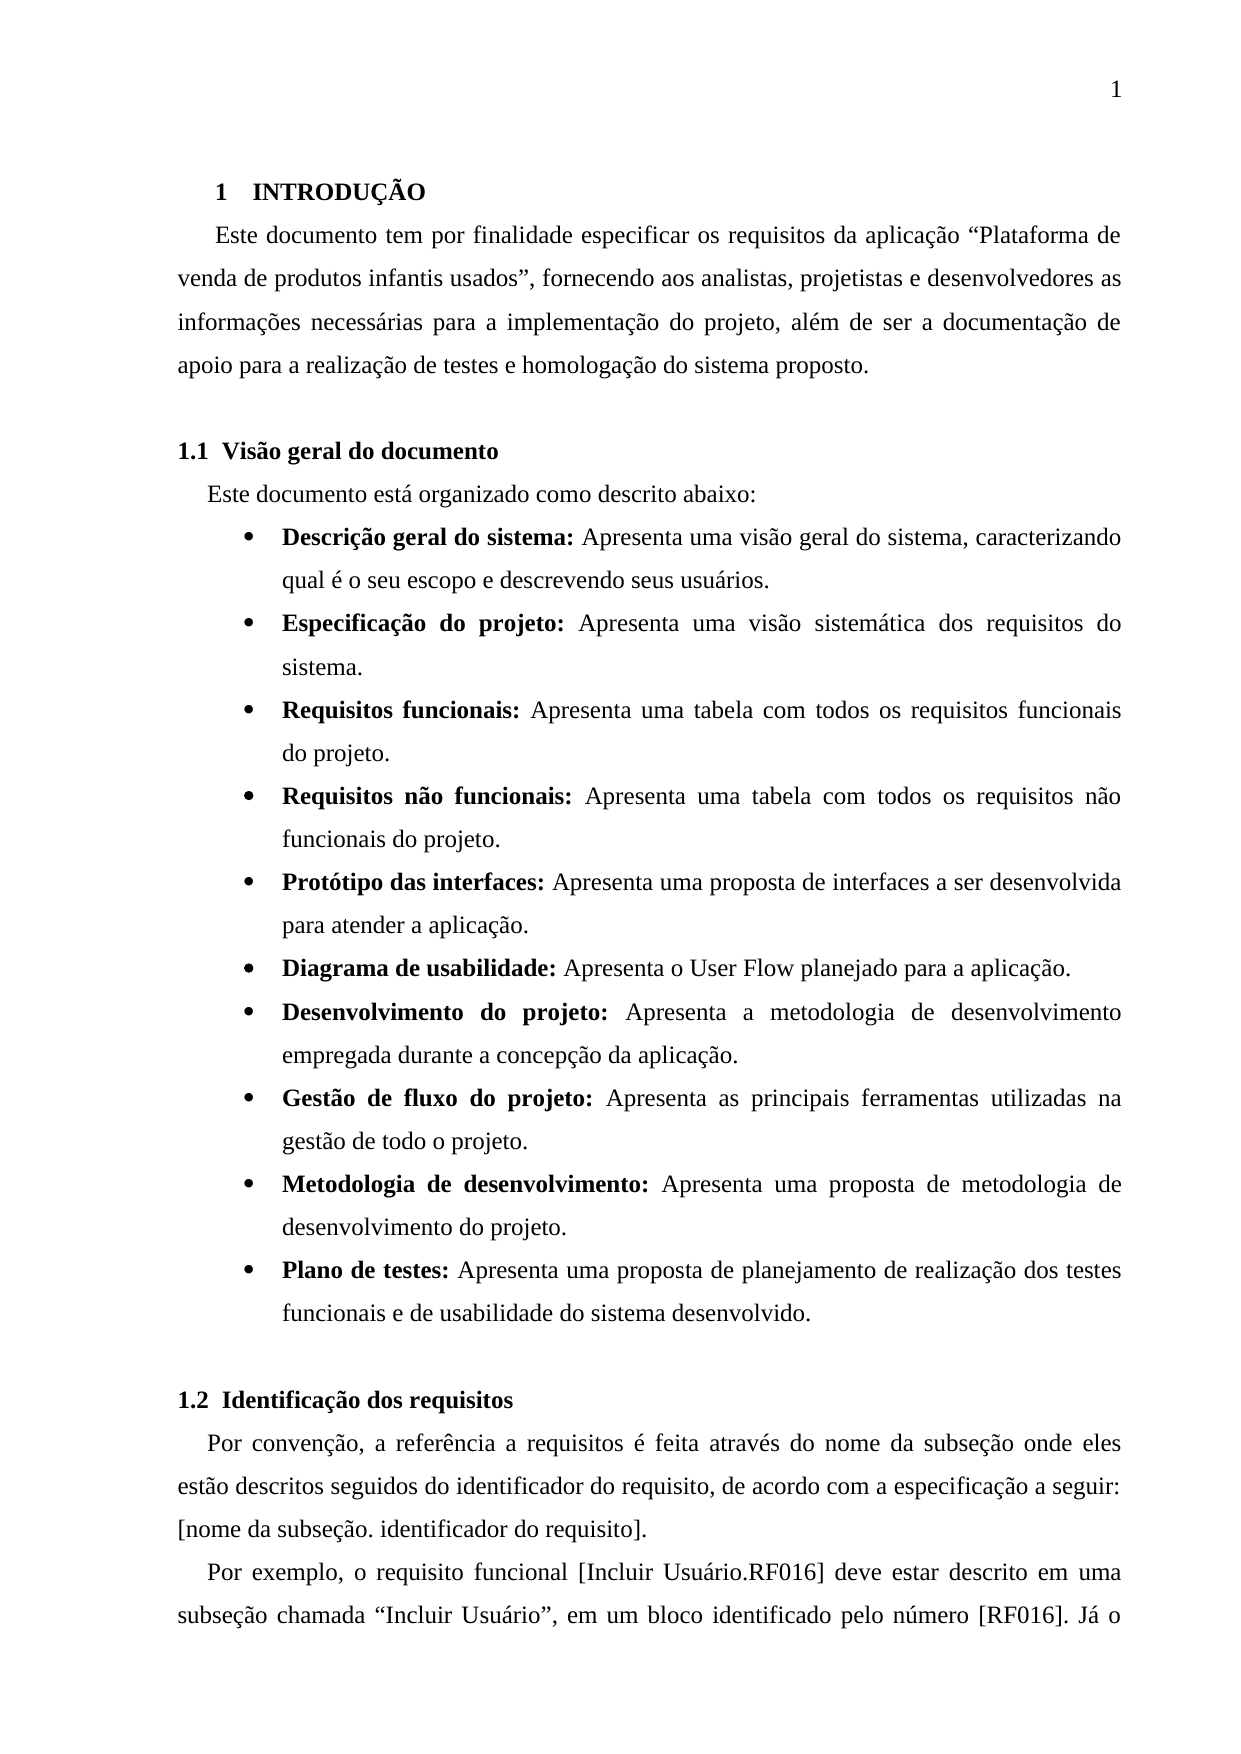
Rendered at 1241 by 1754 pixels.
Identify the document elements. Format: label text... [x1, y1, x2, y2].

text Por convenção, a referência a requisitos é feita através do nome da subseção onde eles estão descritos seguidos do identificador do requisito, de acordo com a especificação a seguir: [nome da subseção. identificador do requisito]. [177, 1428, 1122, 1543]
list Gestão de fluxo do projeto: Apresenta as principais ferramentas utilizadas na gestão de todo o projeto. [244, 1083, 1122, 1155]
list Requisitos funcionais: Apresenta uma tabela com todos os requisitos funcionais do projeto. [244, 695, 1122, 767]
text Este documento tem por finalidade especificar os requisitos da aplicação “Plataforma de venda de produtos infantis usados”, fornecendo aos analistas, projetistas e desenvolvedores as informações necessárias para a implementação do projeto, além de ser a documentação de apoio para a realização de testes e homologação do sistema proposto. [177, 220, 1122, 378]
list Descrição geral do sistema: Apresenta uma visão geral do sistema, caracterizando qual é o seu escopo e descrevendo seus usuários. [244, 522, 1122, 594]
list Plano de testes: Apresenta uma proposta de planejamento de realização dos testes funcionais e de usabilidade do sistema desenvolvido. [244, 1255, 1122, 1327]
subtitle Visão geral do documento [177, 436, 1122, 465]
list Diagrama de usabilidade: Apresenta o User Flow planejado para a aplicação. [244, 953, 1122, 982]
list Requisitos não funcionais: Apresenta uma tabela com todos os requisitos não funcionais do projeto. [244, 781, 1122, 853]
list Protótipo das interfaces: Apresenta uma proposta de interfaces a ser desenvolvida para atender a aplicação. [244, 867, 1122, 939]
text Este documento está organizado como descrito abaixo: [177, 479, 1122, 508]
list Metodologia de desenvolvimento: Apresenta uma proposta de metodologia de desenvolvimento do projeto. [244, 1169, 1122, 1241]
subtitle Identificação dos requisitos [177, 1385, 1122, 1413]
list Desenvolvimento do projeto: Apresenta a metodologia de desenvolvimento empregada durante a concepção da aplicação. [244, 997, 1122, 1068]
list Especificação do projeto: Apresenta uma visão sistemática dos requisitos do sistema. [244, 608, 1122, 680]
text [177, 1557, 1122, 1629]
subtitle INTRODUÇÃO [215, 177, 1122, 206]
